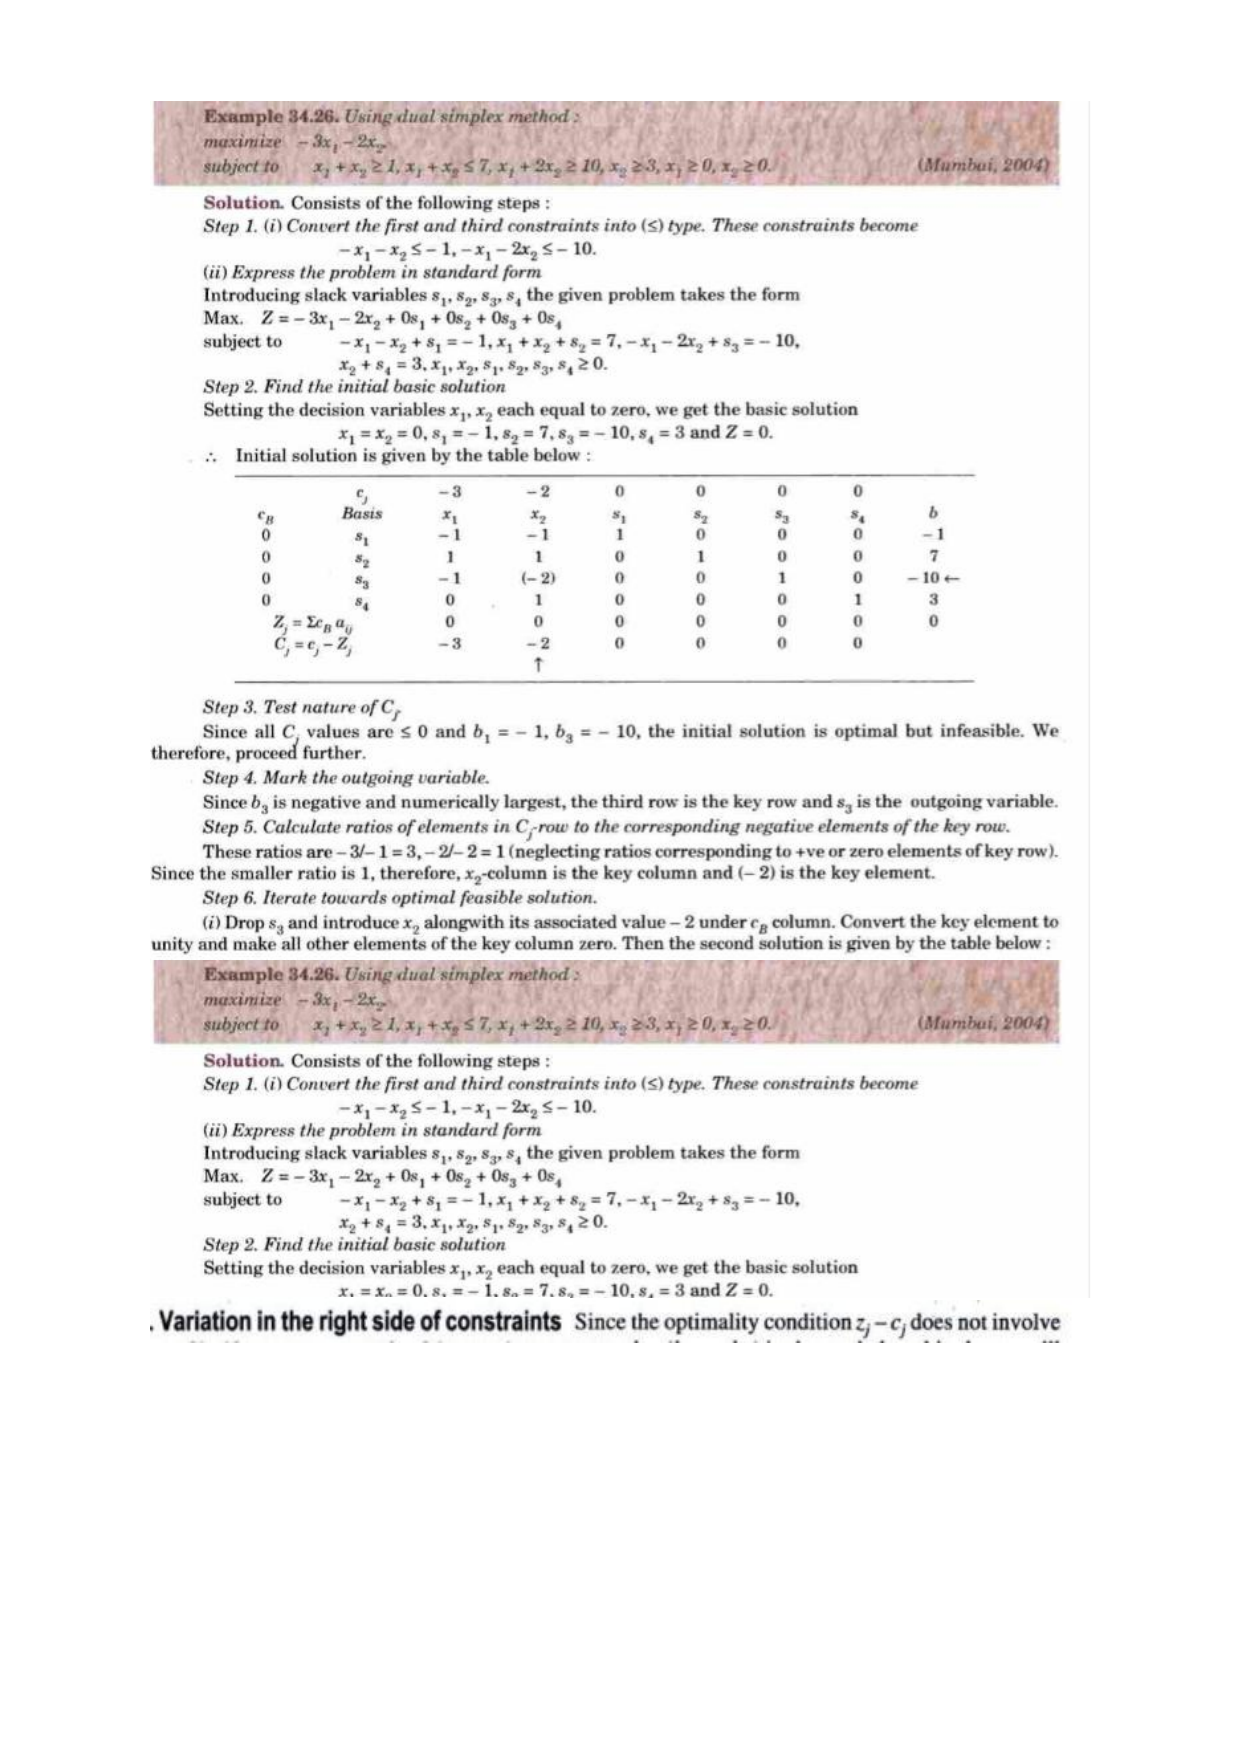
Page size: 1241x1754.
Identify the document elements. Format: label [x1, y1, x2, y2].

picture [150, 101, 1091, 1343]
